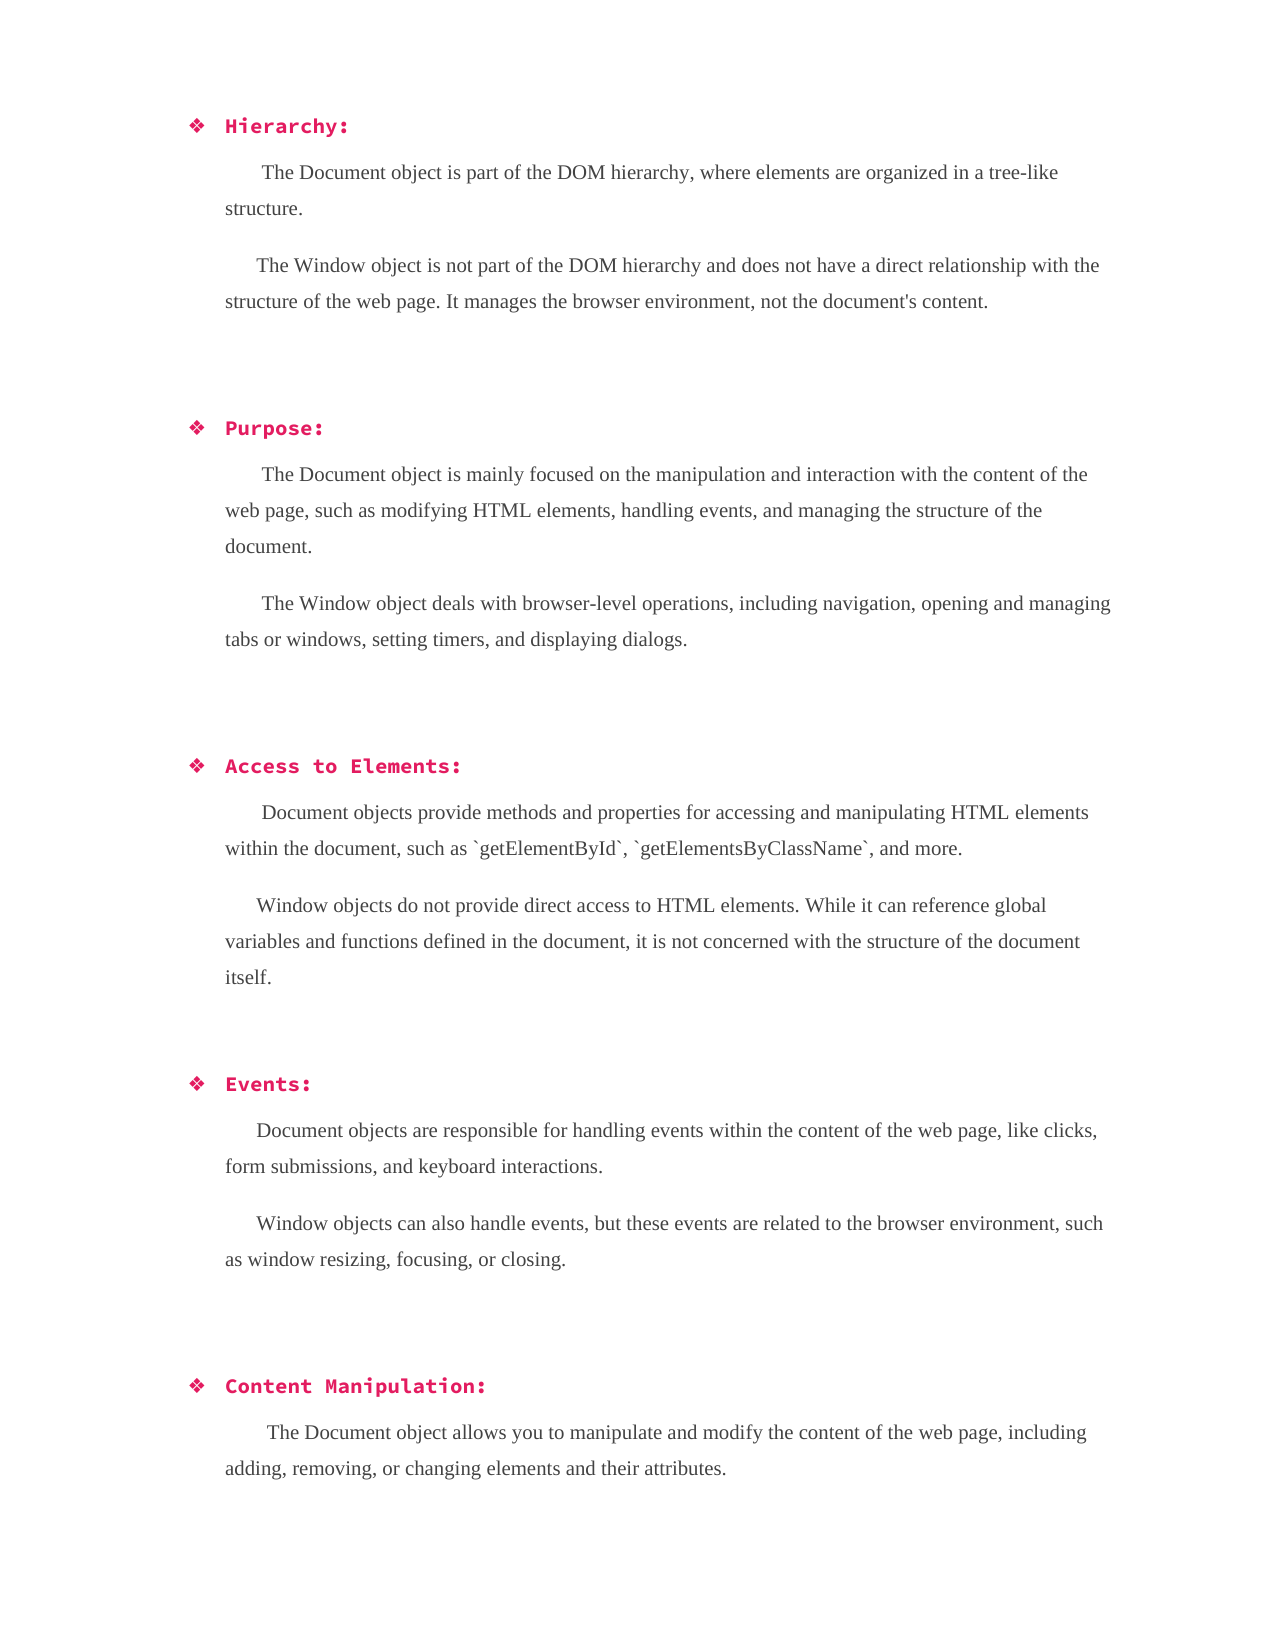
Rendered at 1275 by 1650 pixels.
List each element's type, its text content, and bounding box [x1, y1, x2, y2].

text Document objects are responsible for handling events within the content of the web page, like clicks, form submissions, and keyboard interactions. [225, 1118, 1125, 1178]
subtitle Events: [187, 1071, 1125, 1097]
text Window objects can also handle events, but these events are related to the browser environment, such as window resizing, focusing, or closing. [225, 1211, 1125, 1271]
subtitle Purpose: [187, 415, 1125, 441]
text The Window object is not part of the DOM hierarchy and does not have a direct relationship with the structure of the web page. It manages the browser environment, not the document's content. [225, 252, 1125, 313]
text The Window object deals with browser-level operations, including navigation, opening and managing tabs or windows, setting timers, and displaying dialogs. [225, 591, 1125, 651]
text The Document object is part of the DOM hierarchy, where elements are organized in a tree-like structure. [225, 159, 1125, 220]
subtitle Access to Elements: [187, 753, 1125, 779]
text The Document object allows you to manipulate and modify the content of the web page, including adding, removing, or changing elements and their attributes. [225, 1420, 1125, 1480]
subtitle Content Manipulation: [187, 1373, 1125, 1399]
text Window objects do not provide direct access to HTML elements. While it can reference global variables and functions defined in the document, it is not concerned with the structure of the document itself. [225, 893, 1125, 989]
text Document objects provide methods and properties for accessing and manipulating HTML elements within the document, such as `getElementById`, `getElementsByClassName`, and more. [225, 800, 1125, 860]
subtitle Hierarchy: [187, 112, 1125, 139]
text The Document object is mainly focused on the manipulation and interaction with the content of the web page, such as modifying HTML elements, handling events, and managing the structure of the document. [225, 462, 1125, 558]
